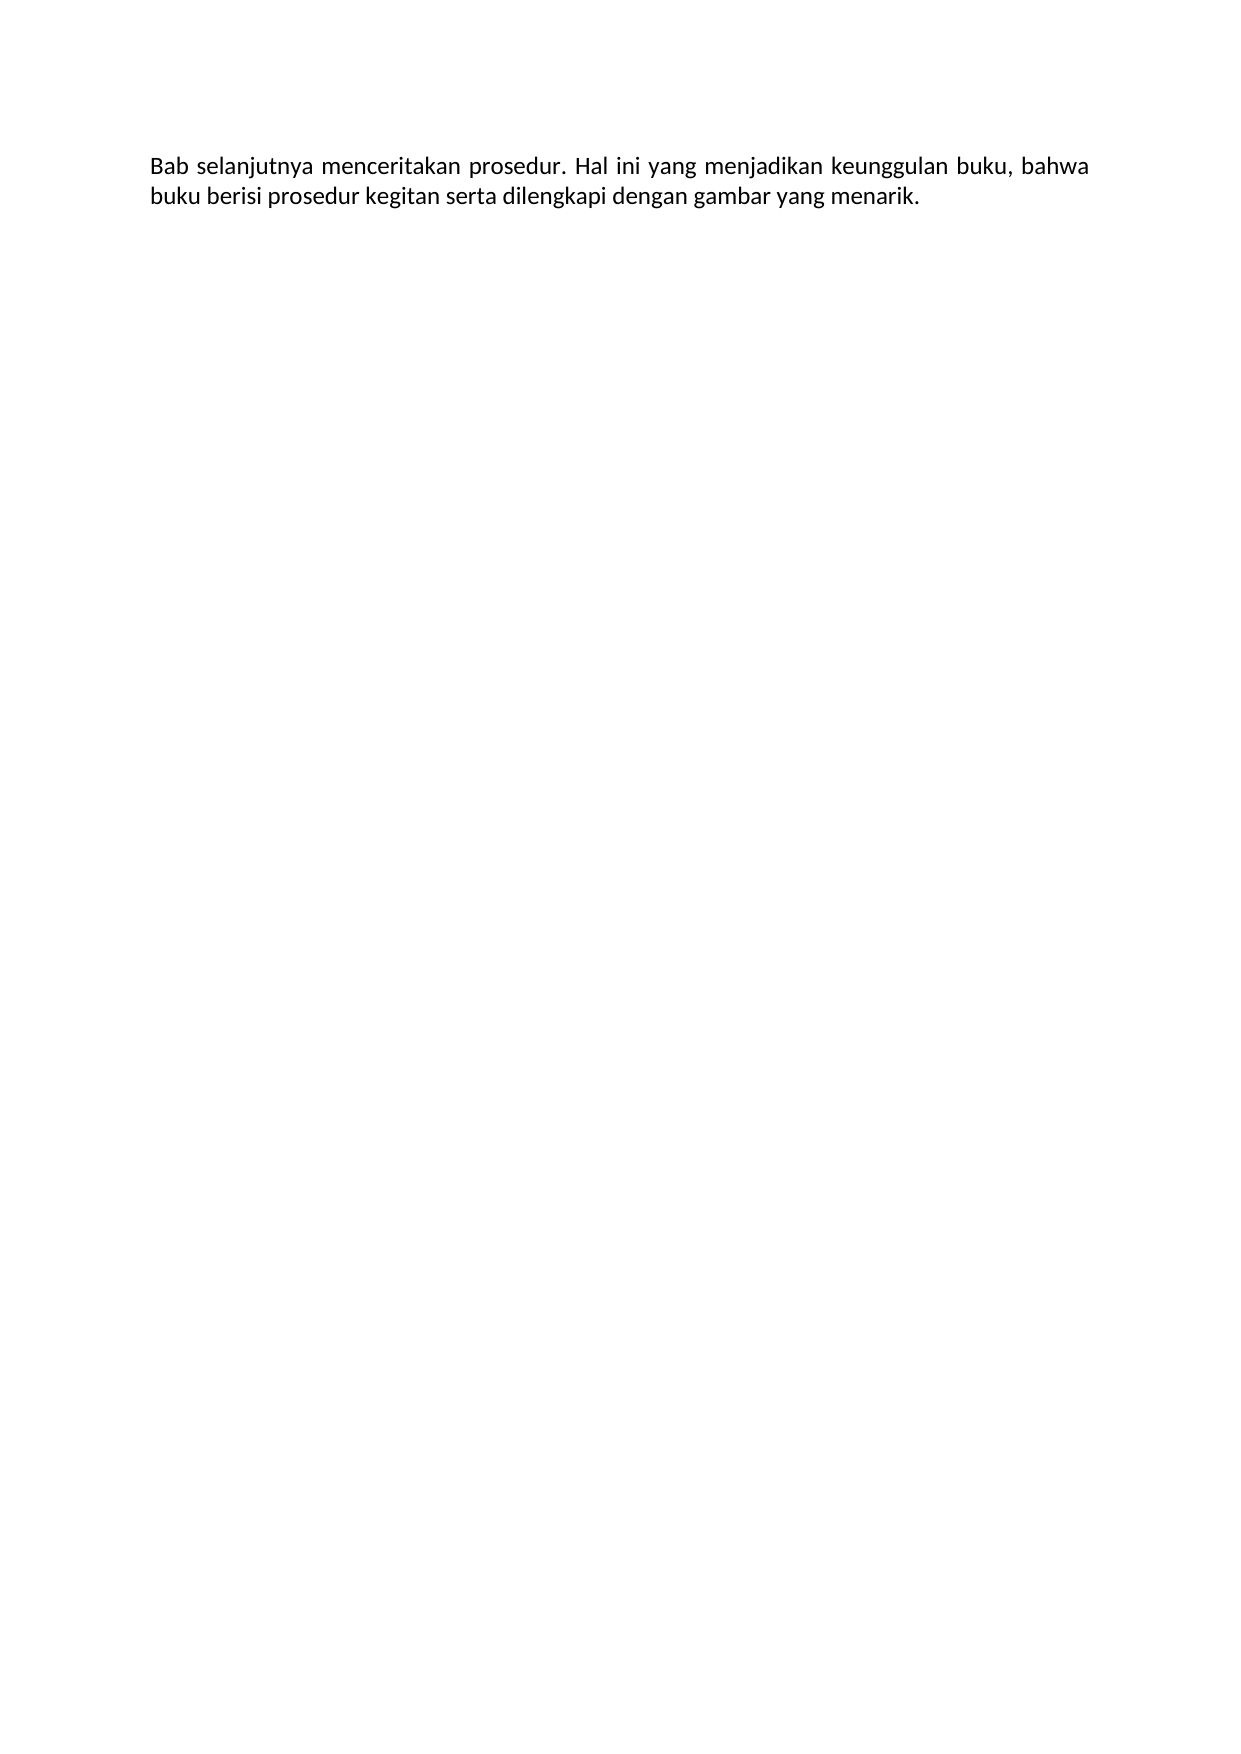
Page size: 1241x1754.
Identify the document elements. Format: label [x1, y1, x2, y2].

text [150, 150, 1090, 211]
